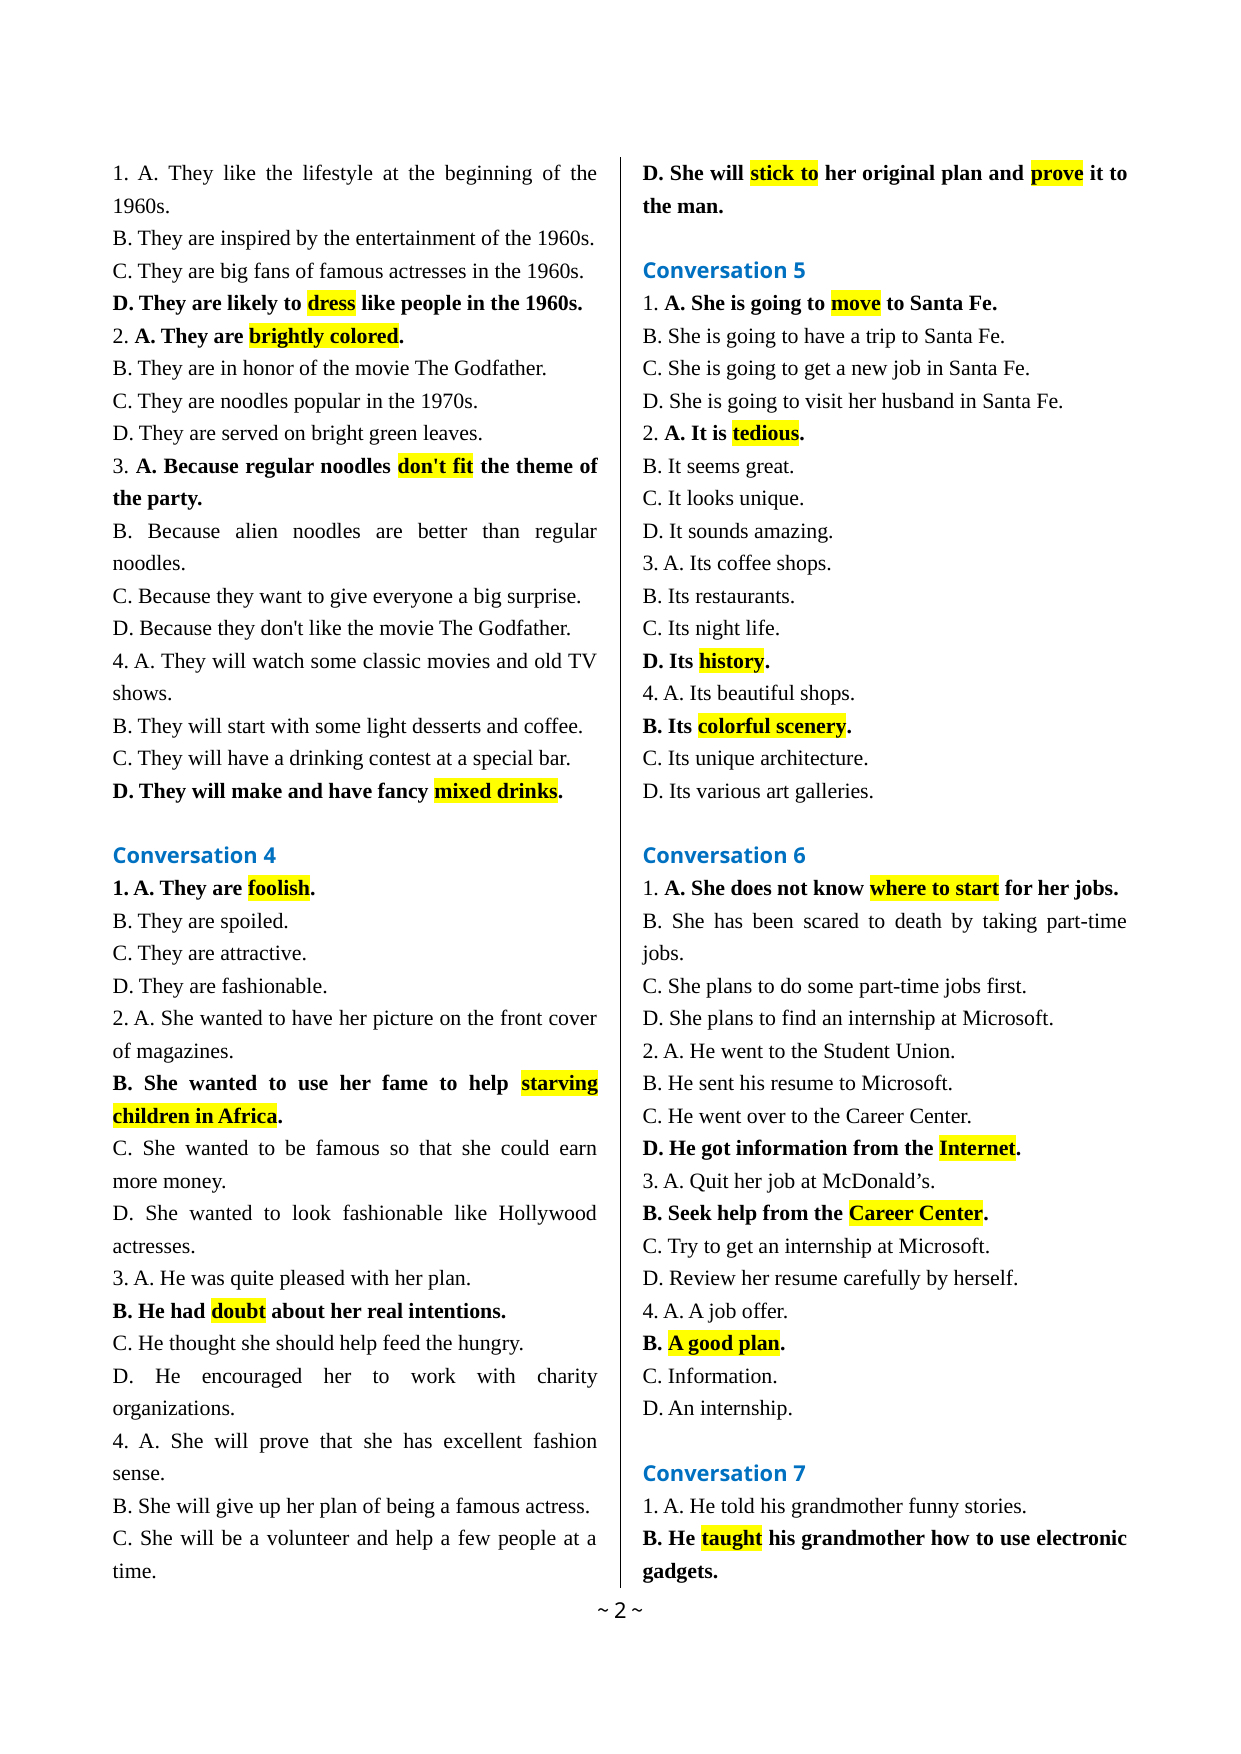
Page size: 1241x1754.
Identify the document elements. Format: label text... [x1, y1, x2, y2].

text B. She is going to have a trip to Santa Fe. [642, 319, 1128, 352]
text C. It looks unique. [642, 482, 1128, 514]
text C. Its night life. [642, 612, 1128, 644]
text 3. A. Because regular noodles don't fit the theme of the party. [112, 449, 598, 514]
text C. They are big fans of famous actresses in the 1960s. [112, 254, 598, 287]
text C. Try to get an internship at Microsoft. [642, 1229, 1128, 1262]
text D. They are likely to dress like people in the 1960s. [112, 287, 598, 319]
text Conversation 5 [642, 254, 1128, 287]
text B. They are spoiled. [112, 904, 598, 937]
text 4. A. A job offer. [642, 1294, 1128, 1327]
text Conversation 7 [642, 1457, 1128, 1489]
text D. He got information from the Internet. [642, 1132, 1128, 1164]
text 2. A. It is tedious. [642, 417, 1128, 449]
text C. He thought she should help feed the hungry. [112, 1327, 598, 1359]
text B. Because alien noodles are better than regular noodles. [112, 514, 598, 579]
text C. They are noodles popular in the 1970s. [112, 384, 598, 417]
text 1. A. She does not know where to start for her jobs. [642, 872, 1128, 904]
text 1. A. She is going to move to Santa Fe. [642, 287, 1128, 319]
text B. He had doubt about her real intentions. [112, 1294, 598, 1327]
text D. They will make and have fancy mixed drinks. [112, 774, 598, 807]
text B. Its colorful scenery. [642, 709, 1128, 742]
text 2. A. They are brightly colored. [112, 319, 598, 352]
text 4. A. Its beautiful shops. [642, 677, 1128, 709]
text C. She is going to get a new job in Santa Fe. [642, 352, 1128, 384]
text B. Its restaurants. [642, 579, 1128, 612]
text 2. A. She wanted to have her picture on the front cover of magazines. [112, 1002, 598, 1067]
text B. They are inspired by the entertainment of the 1960s. [112, 222, 598, 254]
text C. They will have a drinking contest at a special bar. [112, 742, 598, 774]
text 4. A. She will prove that she has excellent fashion sense. [112, 1424, 598, 1489]
text C. Its unique architecture. [642, 742, 1128, 774]
text C. Information. [642, 1359, 1128, 1392]
text B. He taught his grandmother how to use electronic gadgets. [642, 1522, 1128, 1587]
text D. She wanted to look fashionable like Hollywood actresses. [112, 1197, 598, 1262]
text B. She will give up her plan of being a famous actress. [112, 1489, 598, 1522]
text B. She wanted to use her fame to help starving children in Africa. [112, 1067, 598, 1132]
text D. Its various art galleries. [642, 774, 1128, 807]
text D. An internship. [642, 1392, 1128, 1424]
text C. She will be a volunteer and help a few people at a time. [112, 1522, 598, 1587]
text B. Seek help from the Career Center. [642, 1197, 1128, 1229]
text D. She will stick to her original plan and prove it to the man. [642, 157, 1128, 222]
text D. They are served on bright green leaves. [112, 417, 598, 449]
text C. She plans to do some part-time jobs first. [642, 969, 1128, 1002]
text B. She has been scared to death by taking part-time jobs. [642, 904, 1128, 969]
text 1. A. He told his grandmother funny stories. [642, 1489, 1128, 1522]
text 1. A. They like the lifestyle at the beginning of the 1960s. [112, 157, 598, 222]
text 3. A. He was quite pleased with her plan. [112, 1262, 598, 1294]
text D. Because they don't like the movie The Godfather. [112, 612, 598, 644]
text B. He sent his resume to Microsoft. [642, 1067, 1128, 1099]
text D. She is going to visit her husband in Santa Fe. [642, 384, 1128, 417]
text 3. A. Its coffee shops. [642, 547, 1128, 579]
text 1. A. They are foolish. [112, 872, 598, 904]
text Conversation 4 [112, 839, 598, 872]
text C. They are attractive. [112, 937, 598, 969]
text C. He went over to the Career Center. [642, 1099, 1128, 1132]
text 4. A. They will watch some classic movies and old TV shows. [112, 644, 598, 709]
text D. Its history. [642, 644, 1128, 677]
text D. It sounds amazing. [642, 514, 1128, 547]
text B. They are in honor of the movie The Godfather. [112, 352, 598, 384]
text 3. A. Quit her job at McDonald’s. [642, 1164, 1128, 1197]
text D. She plans to find an internship at Microsoft. [642, 1002, 1128, 1034]
text 2. A. He went to the Student Union. [642, 1034, 1128, 1067]
text C. She wanted to be famous so that she could earn more money. [112, 1132, 598, 1197]
text B. A good plan. [642, 1327, 1128, 1359]
text Conversation 6 [642, 839, 1128, 872]
text C. Because they want to give everyone a big surprise. [112, 579, 598, 612]
text D. They are fashionable. [112, 969, 598, 1002]
text D. He encouraged her to work with charity organizations. [112, 1359, 598, 1424]
text D. Review her resume carefully by herself. [642, 1262, 1128, 1294]
text B. It seems great. [642, 449, 1128, 482]
text B. They will start with some light desserts and coffee. [112, 709, 598, 742]
